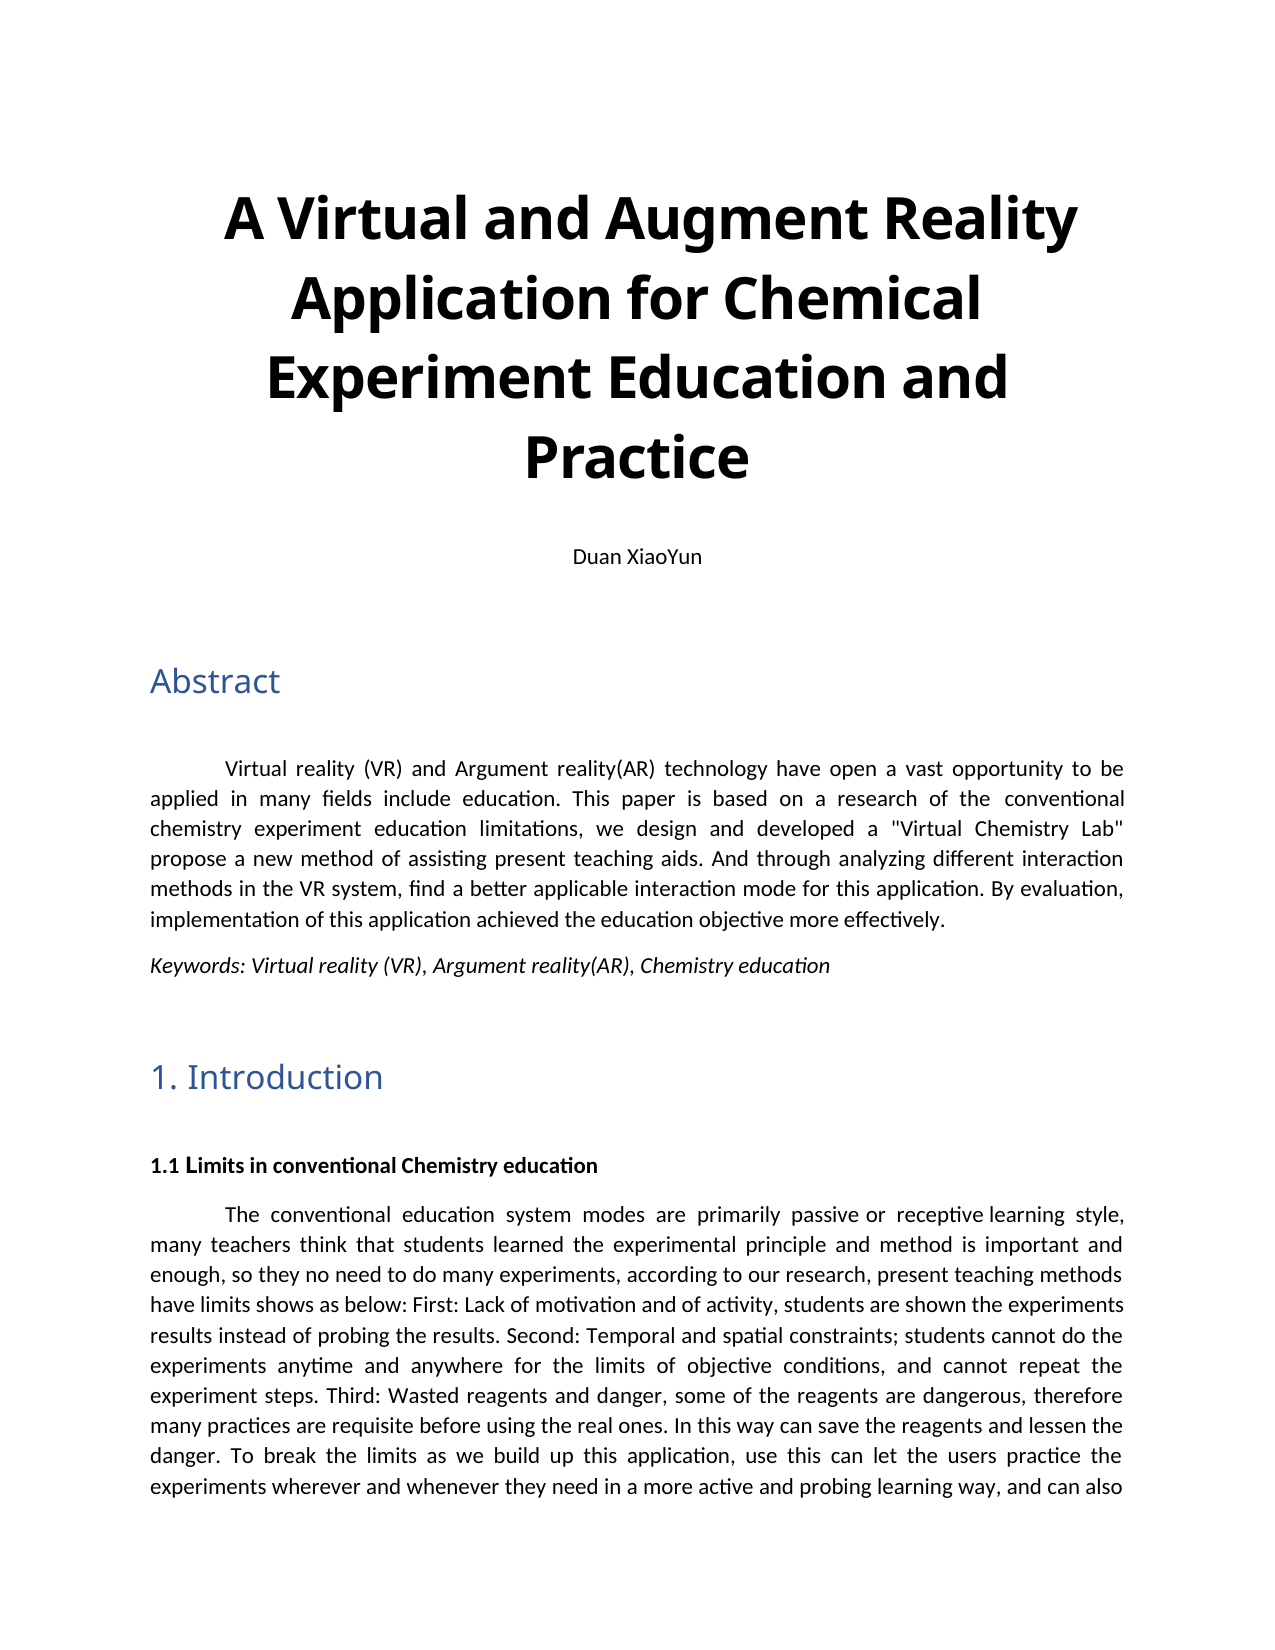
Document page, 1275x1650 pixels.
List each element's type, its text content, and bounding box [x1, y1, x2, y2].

text Keywords: Virtual reality (VR), Argument reality(AR), Chemistry education [150, 952, 1125, 979]
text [150, 1200, 1125, 1500]
text Virtual reality (VR) and Argument reality(AR) technology have open a vast opportunity to be applied in many fields include education. This paper is based on a research of the conventional chemistry experiment education limitations, we design and developed a "Virtual Chemistry Lab" propose a new method of assisting present teaching aids. And through analyzing different interaction methods in the VR system, find a better applicable interaction mode for this application. By evaluation, implementation of this application achieved the education objective more effectively. [150, 754, 1125, 933]
subtitle Introduction [150, 1054, 1125, 1099]
subtitle Abstract [150, 658, 1125, 703]
title A Virtual and Augment Reality Application for Chemical Experiment Education and Practice [150, 177, 1125, 495]
text Duan XiaoYun [150, 542, 1125, 570]
text 1.1 Limits in conventional Chemistry education [150, 1149, 1125, 1181]
